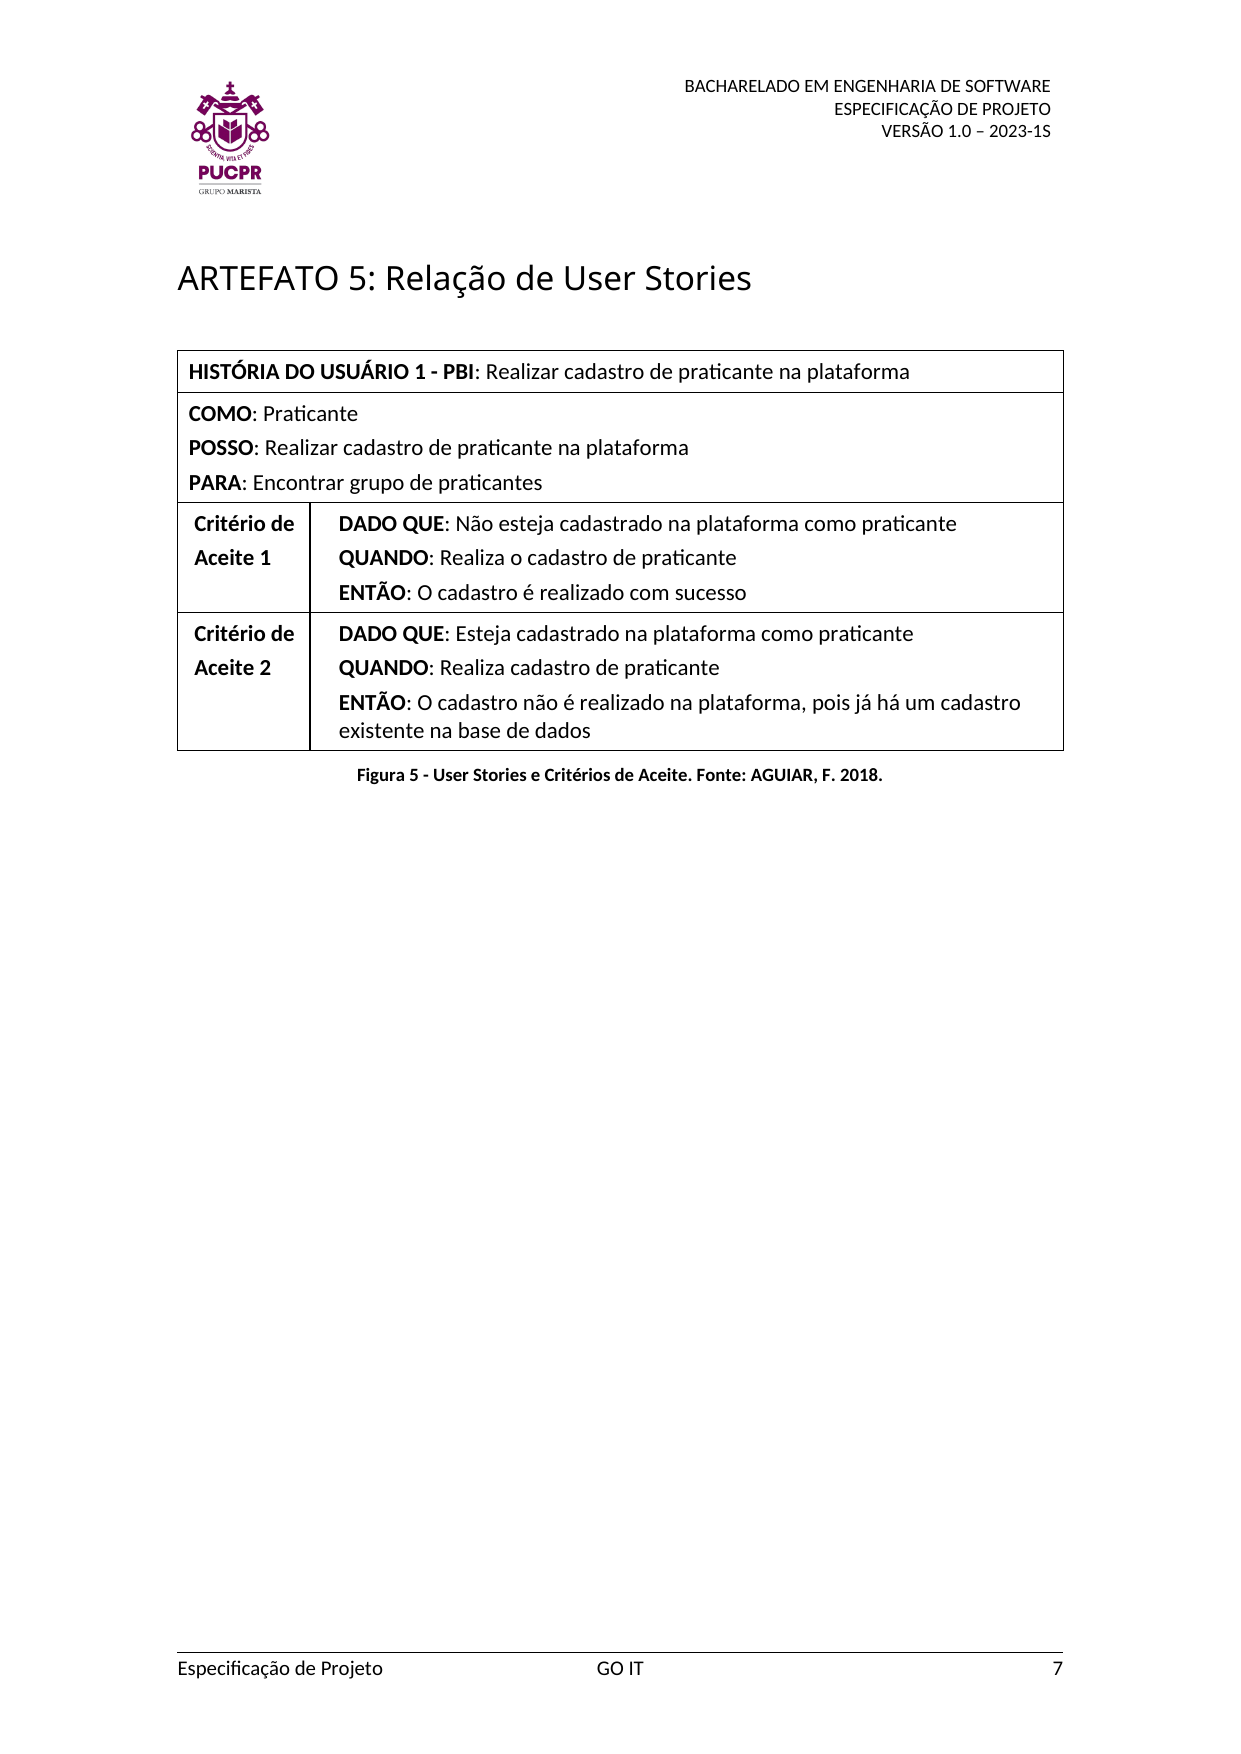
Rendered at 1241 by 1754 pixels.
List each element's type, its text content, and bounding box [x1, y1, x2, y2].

picture [188, 73, 271, 202]
table_header HISTÓRIA DO USUÁRIO 1 - PBI: Realizar cadastro de praticante na plataforma [178, 351, 1063, 392]
table_cell COMO: Praticante POSSO: Realizar cadastro de praticante na plataforma PARA: Encontrar grupo de praticantes [178, 393, 1063, 502]
table_cell DADO QUE: Esteja cadastrado na plataforma como praticante QUANDO: Realiza cadastro de praticante ENTÃO: O cadastro não é realizado na plataforma, pois já há um cadastro existente na base de dados [311, 613, 1063, 750]
table_cell Critério de Aceite 1 [178, 503, 309, 612]
table_cell Critério de Aceite 2 [178, 613, 309, 750]
table_cell DADO QUE: Não esteja cadastrado na plataforma como praticante QUANDO: Realiza o cadastro de praticante ENTÃO: O cadastro é realizado com sucesso [311, 503, 1063, 612]
subtitle ARTEFATO 5: Relação de User Stories [177, 254, 1063, 300]
